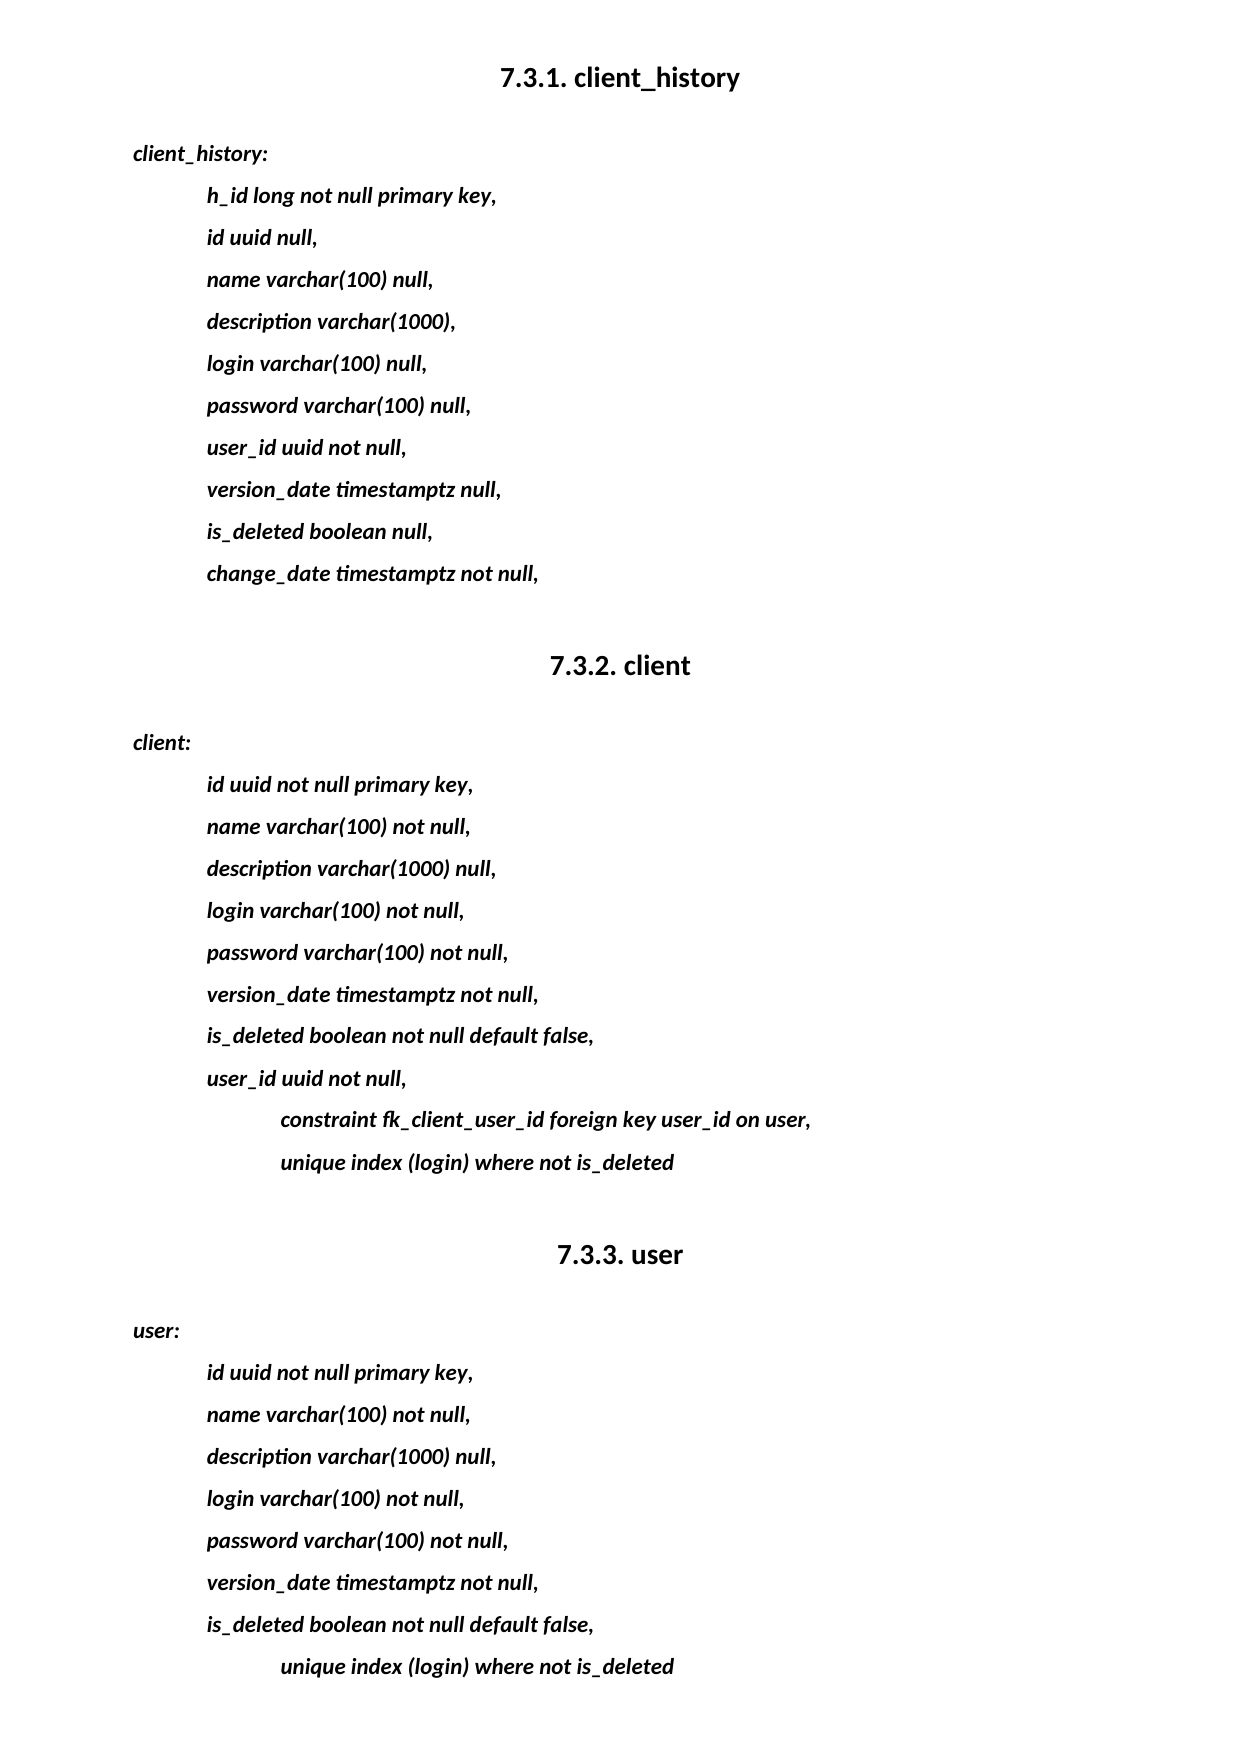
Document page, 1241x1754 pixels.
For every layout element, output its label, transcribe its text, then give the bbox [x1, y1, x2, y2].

text password varchar(100) not null, [133, 1526, 1181, 1554]
text unique index (login) where not is_deleted [133, 1148, 1181, 1176]
text description varchar(1000) null, [133, 1442, 1181, 1470]
text user: [59, 1316, 1181, 1344]
text id uuid not null primary key, [133, 1358, 1181, 1386]
text is_deleted boolean not null default false, [133, 1610, 1181, 1638]
text login varchar(100) not null, [133, 896, 1181, 924]
text login varchar(100) not null, [133, 1484, 1181, 1512]
text password varchar(100) null, [133, 391, 1181, 419]
text user_id uuid not null, [133, 1064, 1181, 1092]
text user_id uuid not null, [133, 433, 1181, 461]
text version_date timestamptz not null, [133, 980, 1181, 1008]
text client_history: [59, 139, 1181, 167]
text id uuid null, [133, 223, 1181, 251]
text version_date timestamptz not null, [133, 1568, 1181, 1596]
text change_date timestamptz not null, [133, 559, 1181, 587]
text name varchar(100) not null, [133, 1400, 1181, 1428]
text is_deleted boolean null, [133, 517, 1181, 545]
text unique index (login) where not is_deleted [133, 1652, 1181, 1680]
text name varchar(100) not null, [133, 812, 1181, 840]
subtitle 7.3.3. user [59, 1236, 1181, 1271]
text h_id long not null primary key, [133, 181, 1181, 209]
text is_deleted boolean not null default false, [133, 1022, 1181, 1050]
text id uuid not null primary key, [133, 770, 1181, 798]
text description varchar(1000) null, [133, 854, 1181, 882]
text description varchar(1000), [133, 307, 1181, 335]
text name varchar(100) null, [133, 265, 1181, 293]
text constraint fk_client_user_id foreign key user_id on user, [133, 1106, 1181, 1134]
text login varchar(100) null, [133, 349, 1181, 377]
text client: [59, 728, 1181, 756]
text version_date timestamptz null, [133, 475, 1181, 503]
text password varchar(100) not null, [133, 938, 1181, 966]
subtitle 7.3.1. client_history [59, 59, 1181, 95]
subtitle 7.3.2. client [59, 647, 1181, 683]
